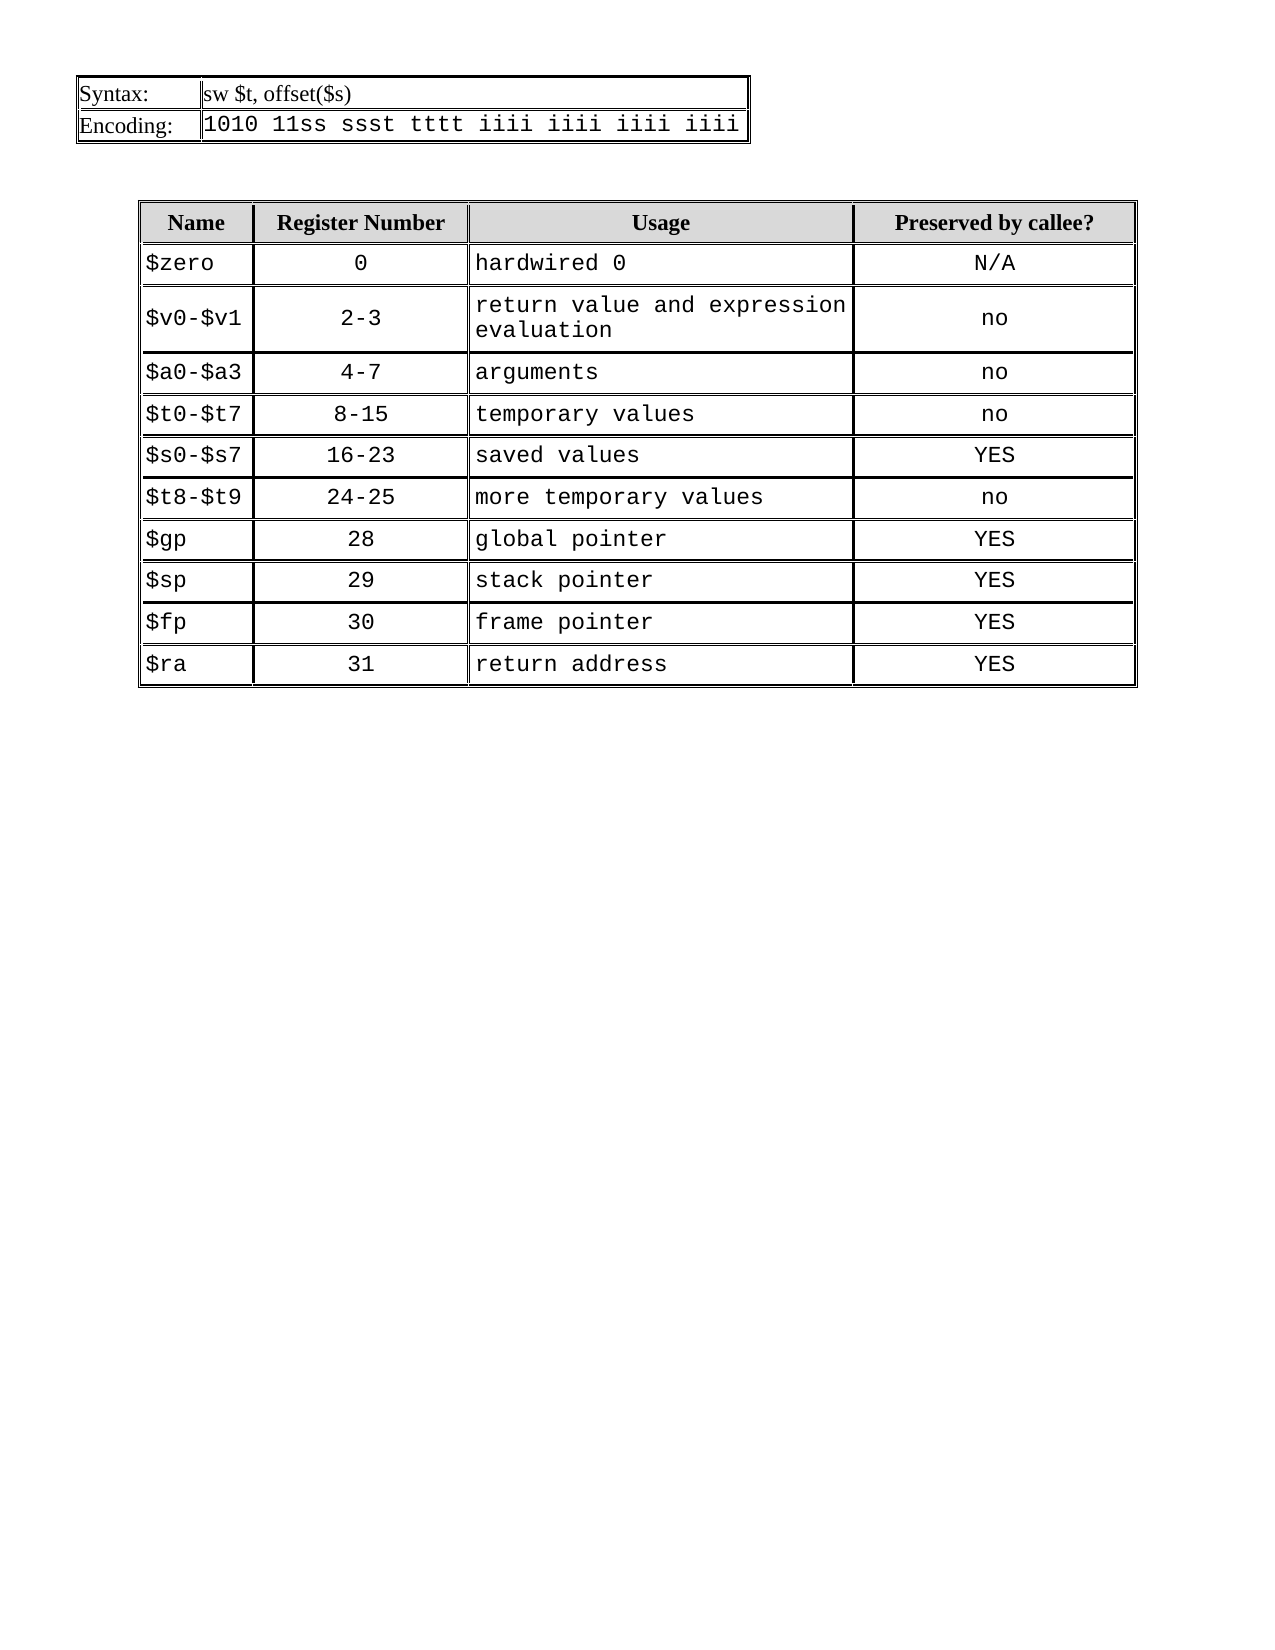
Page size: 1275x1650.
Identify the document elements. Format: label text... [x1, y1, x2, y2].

table_cell $s0-$s7 [141, 434, 252, 476]
table_cell temporary values [470, 396, 852, 434]
table_cell Syntax: [79, 78, 201, 108]
table_cell arguments [470, 354, 852, 393]
table_cell $t0-$t7 [139, 393, 253, 434]
table_cell Encoding: [77, 108, 201, 140]
table_header Name [139, 201, 253, 242]
table_cell 28 [255, 521, 467, 559]
table_header Usage [469, 201, 853, 242]
table_cell 30 [255, 604, 467, 643]
table_cell more temporary values [470, 479, 852, 518]
table_cell saved values [470, 438, 852, 476]
table_cell 2-3 [255, 287, 467, 351]
table_cell no [855, 351, 1134, 393]
table_cell YES [855, 601, 1134, 643]
table_cell $ra [139, 643, 253, 684]
table_cell $fp [141, 601, 252, 643]
table_cell YES [853, 643, 1136, 684]
table_cell $a0-$a3 [141, 351, 252, 393]
table_cell 8-15 [255, 396, 467, 434]
table_cell YES [853, 518, 1136, 559]
table_cell $gp [139, 518, 253, 559]
table_cell sw $t, offset($s) [201, 78, 747, 108]
table_cell 16-23 [255, 438, 467, 476]
table_cell YES [855, 559, 1135, 601]
table_cell no [855, 284, 1135, 351]
table_cell 31 [253, 646, 469, 684]
table_cell no [853, 393, 1136, 434]
table_cell 0 [255, 245, 467, 283]
table_header Register Number [253, 203, 469, 242]
table_cell global pointer [470, 521, 852, 559]
table_cell stack pointer [470, 563, 852, 601]
table_header Preserved by callee? [853, 203, 1134, 242]
table_cell 24-25 [255, 479, 467, 518]
table_cell hardwired 0 [470, 245, 852, 283]
table_cell N/A [853, 242, 1136, 283]
table_cell $sp [141, 559, 252, 601]
table_cell return value and expression evaluation [470, 287, 852, 351]
table_cell return address [469, 646, 853, 684]
table_cell no [855, 476, 1134, 518]
table_cell 29 [255, 563, 467, 601]
table_cell frame pointer [470, 604, 852, 643]
table_cell 1010 11ss ssst tttt iiii iiii iiii iiii [201, 108, 749, 140]
table_cell $v0-$v1 [141, 284, 252, 351]
table_cell $t8-$t9 [141, 476, 252, 518]
table_cell 4-7 [255, 354, 467, 393]
table_cell $zero [139, 242, 253, 283]
table_cell YES [855, 434, 1135, 476]
